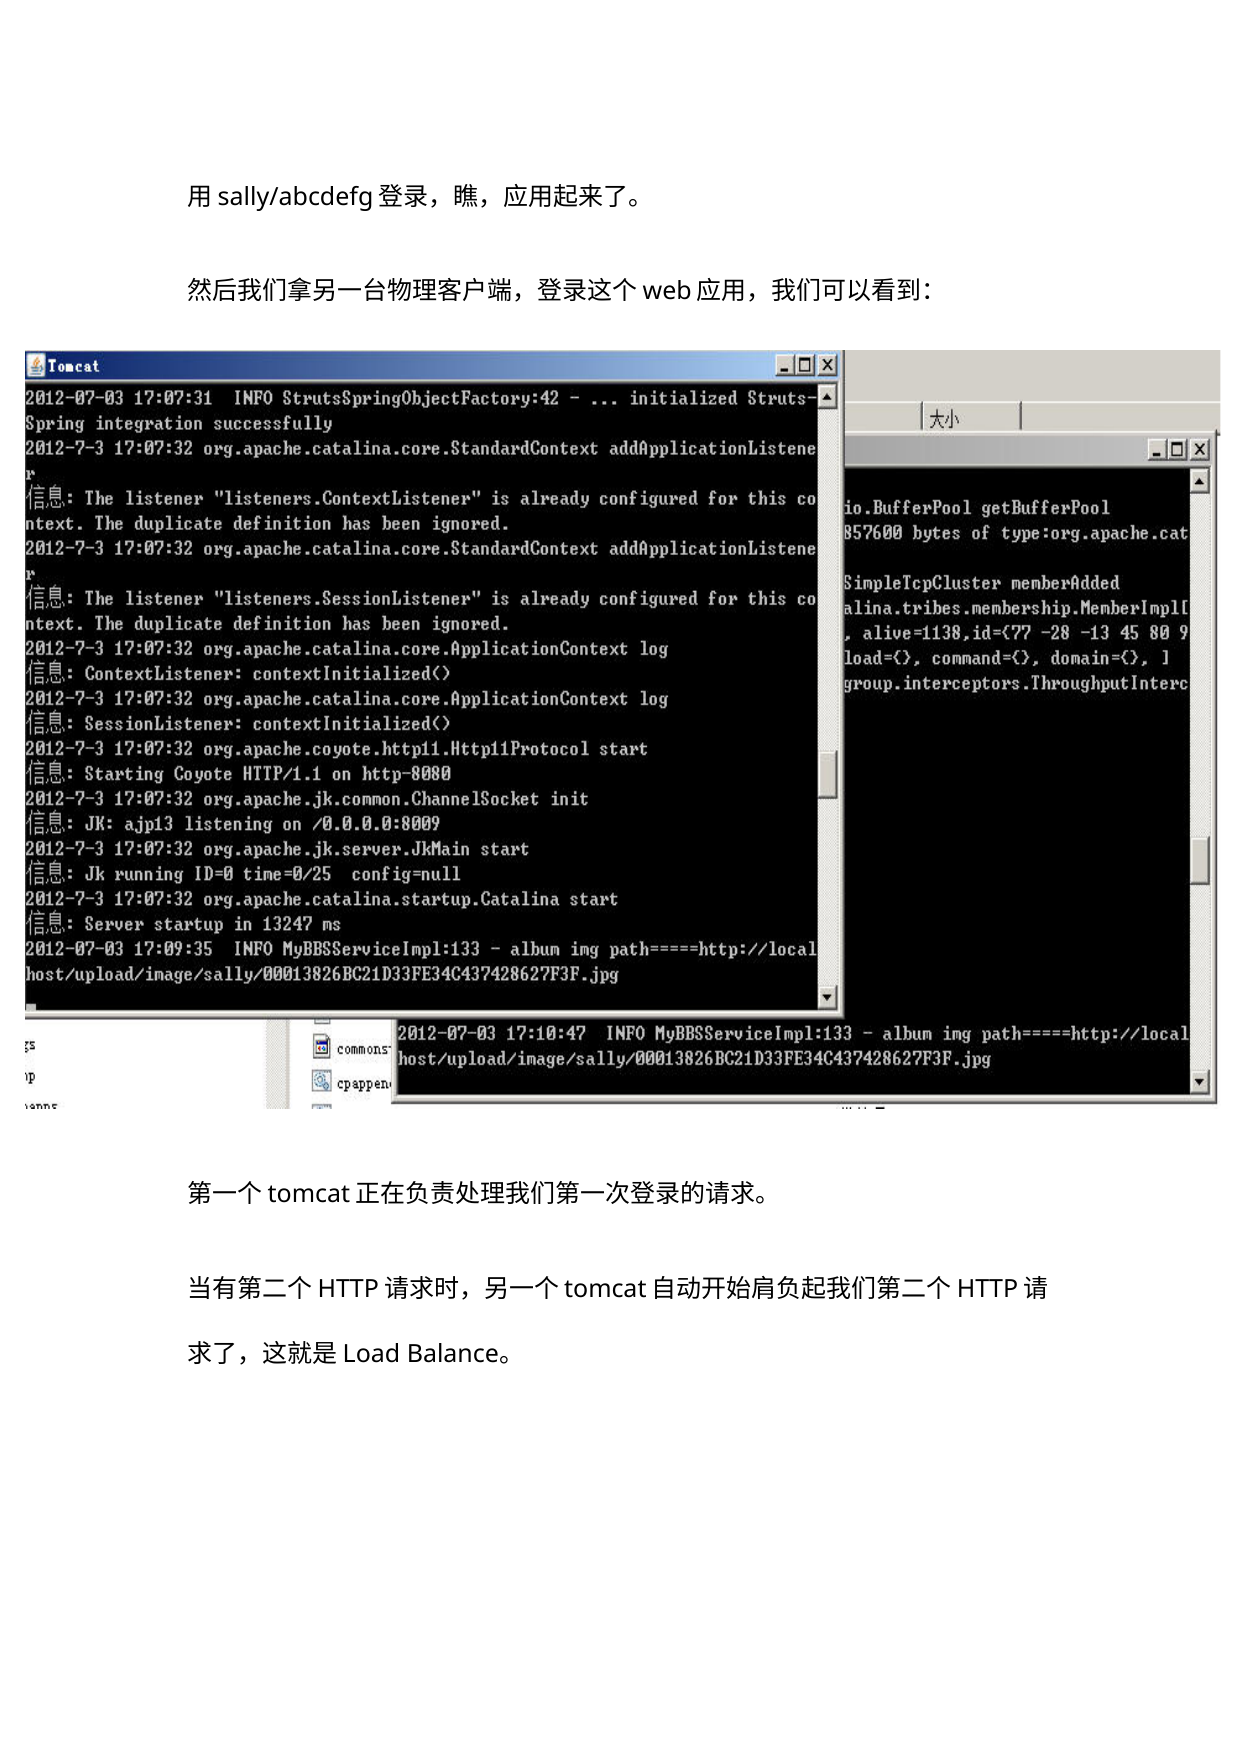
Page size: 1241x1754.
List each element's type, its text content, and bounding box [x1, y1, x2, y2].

text 然后我们拿另一台物理客户端，登录这个web应用，我们可以看到： [187, 256, 1053, 321]
picture [25, 350, 1221, 1109]
text 用sally/abcdefg登录，瞧，应用起来了。 [187, 162, 1053, 227]
text 第一个tomcat正在负责处理我们第一次登录的请求。 [187, 1159, 1053, 1224]
text 当有第二个HTTP请求时，另一个tomcat自动开始肩负起我们第二个HTTP请求了，这就是Load Balance。 [187, 1254, 1053, 1384]
